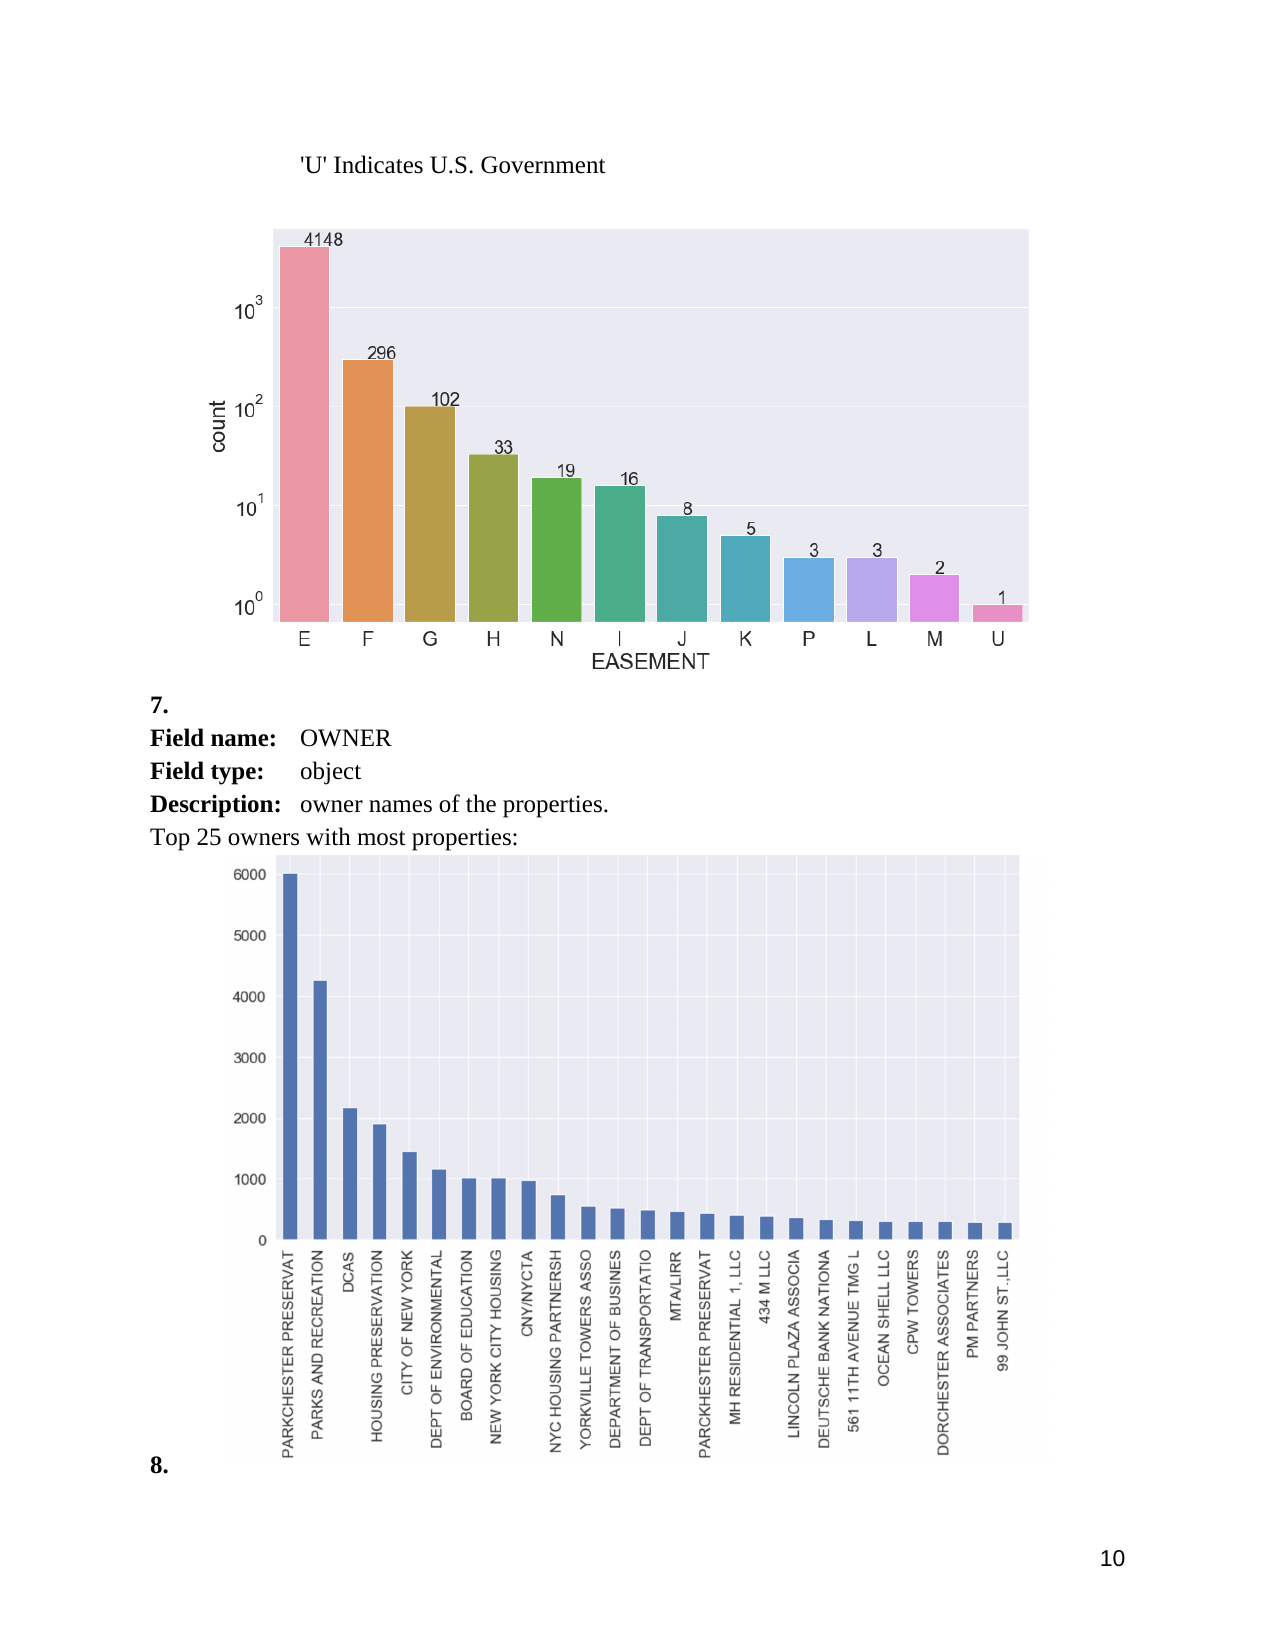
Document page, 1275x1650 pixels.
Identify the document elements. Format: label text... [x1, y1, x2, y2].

text Field name: OWNER [150, 723, 1125, 752]
text Top 25 owners with most properties: [150, 822, 1125, 851]
picture [221, 855, 1054, 1464]
text 7. [150, 690, 1125, 719]
picture [150, 216, 1125, 687]
text Description: owner names of the properties. [150, 789, 1125, 818]
text 'U' Indicates U.S. Government [225, 150, 1125, 179]
text 8. [150, 1450, 1125, 1478]
text Field type: object [150, 756, 1125, 785]
